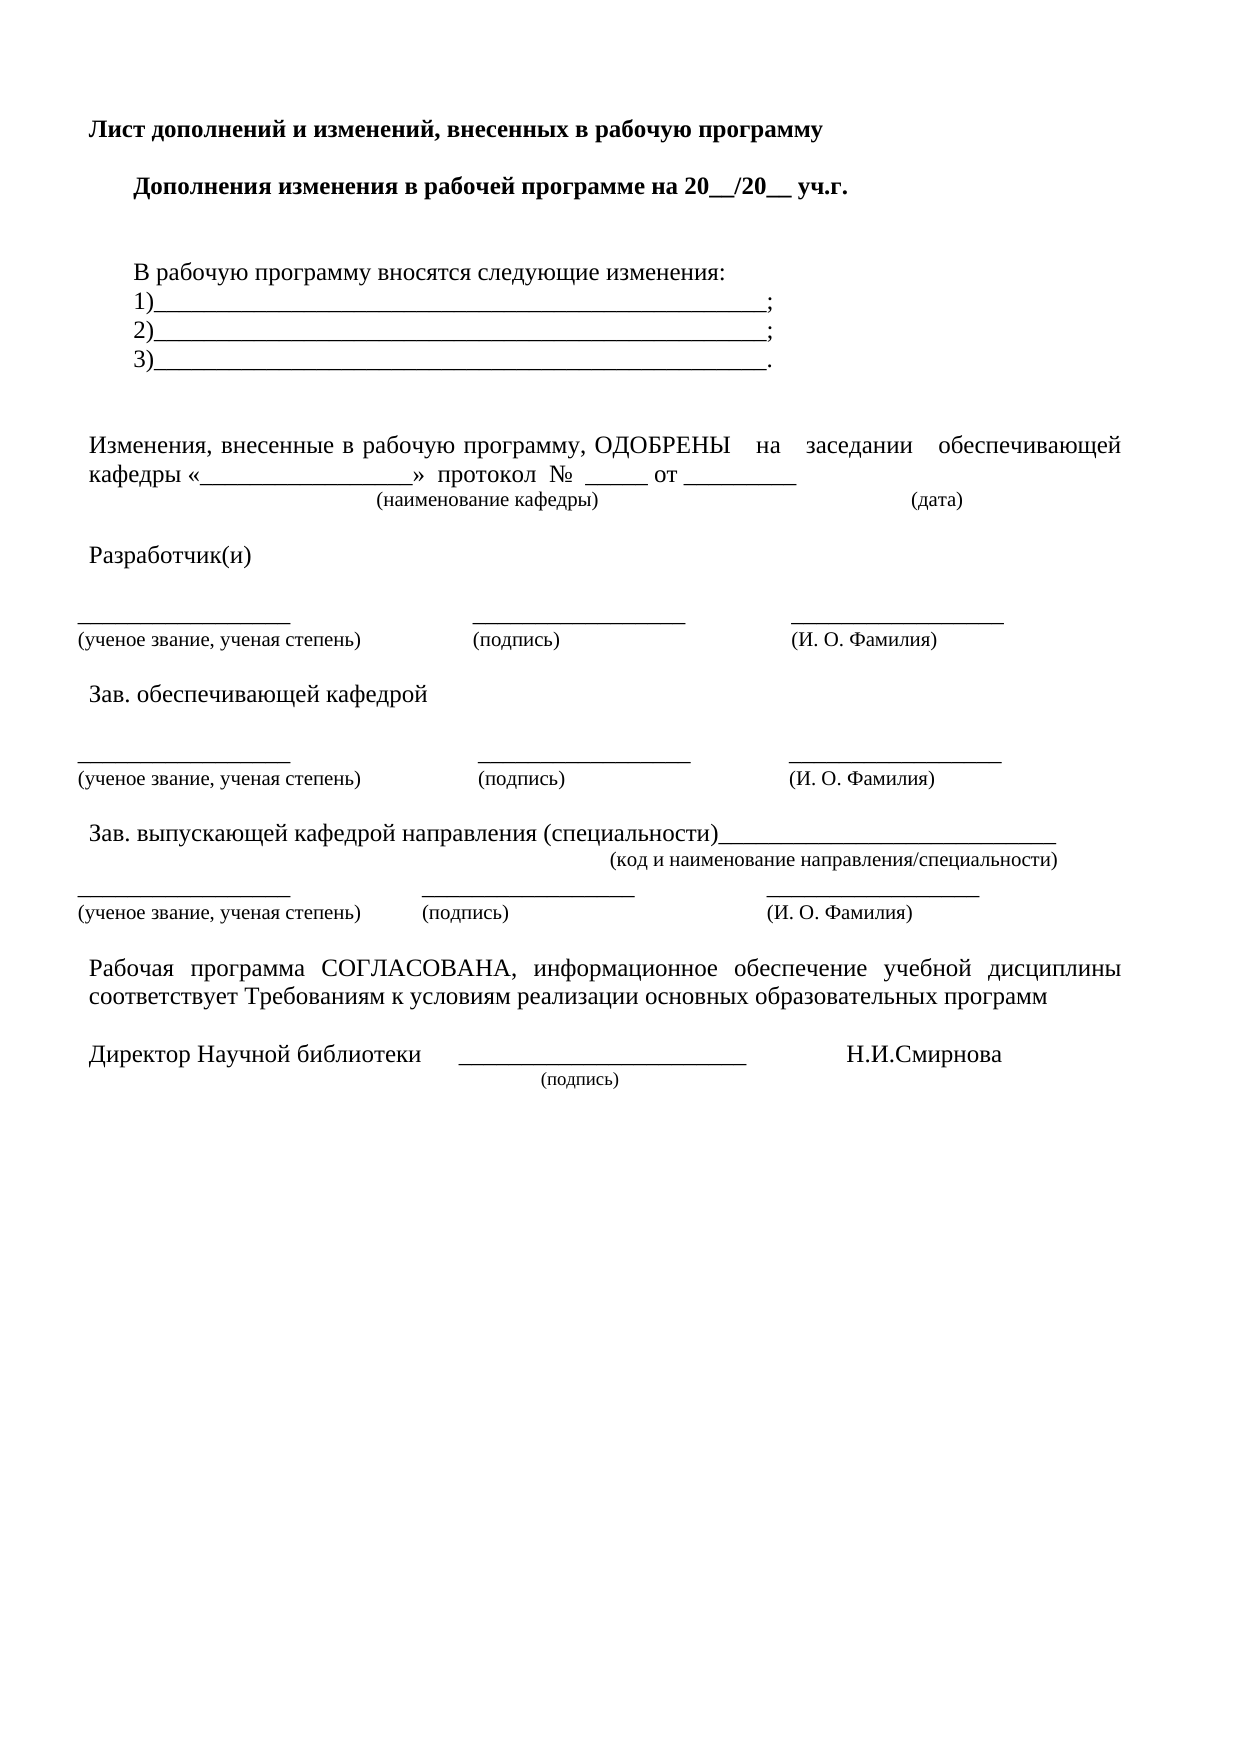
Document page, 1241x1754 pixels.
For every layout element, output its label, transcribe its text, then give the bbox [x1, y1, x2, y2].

table_header _________________ (подпись) [467, 737, 778, 789]
table_header _________________ (ученое звание, ученая степень) [66, 871, 411, 924]
table_header _________________ (подпись) [461, 598, 780, 651]
table_header _________________ (подпись) [411, 871, 755, 924]
text Рабочая программа СОГЛАСОВАНА, информационное обеспечение учебной дисциплины соответствует Требованиям к условиям реализации основных образовательных программ [89, 953, 1122, 1010]
text Зав. обеспечивающей кафедрой [89, 679, 1122, 708]
text 3)_________________________________________________. [89, 344, 1122, 372]
text Дополнения изменения в рабочей программе на 20__/20__ уч.г. [89, 171, 1122, 200]
text Изменения, внесенные в рабочую программу, ОДОБРЕНЫ на заседании обеспечивающей кафедры «_________________» протокол № _____ от _________ [89, 430, 1122, 487]
text В рабочую программу вносятся следующие изменения: [89, 257, 1122, 286]
text 2)_________________________________________________; [89, 315, 1122, 344]
table_header _________________ (ученое звание, ученая степень) [66, 598, 461, 651]
text 1)_________________________________________________; [89, 286, 1122, 315]
text (подпись) [89, 1068, 1122, 1089]
text Зав. выпускающей кафедрой направления (специальности)___________________________ [89, 818, 1122, 847]
text Директор Научной библиотеки _______________________ Н.И.Смирнова [89, 1039, 1122, 1068]
table_header _________________ (И. О. Фамилия) [778, 737, 1100, 789]
table_header _________________ (И. О. Фамилия) [780, 598, 1100, 651]
table_header _________________ (ученое звание, ученая степень) [66, 737, 467, 789]
text (код и наименование направления/специальности) [89, 847, 1122, 871]
table_header _________________ (И. О. Фамилия) [755, 871, 1100, 924]
text (наименование кафедры) (дата) [89, 487, 1122, 511]
subtitle Лист дополнений и изменений, внесенных в рабочую программу [89, 114, 1122, 142]
text Разработчик(и) [89, 540, 1122, 569]
